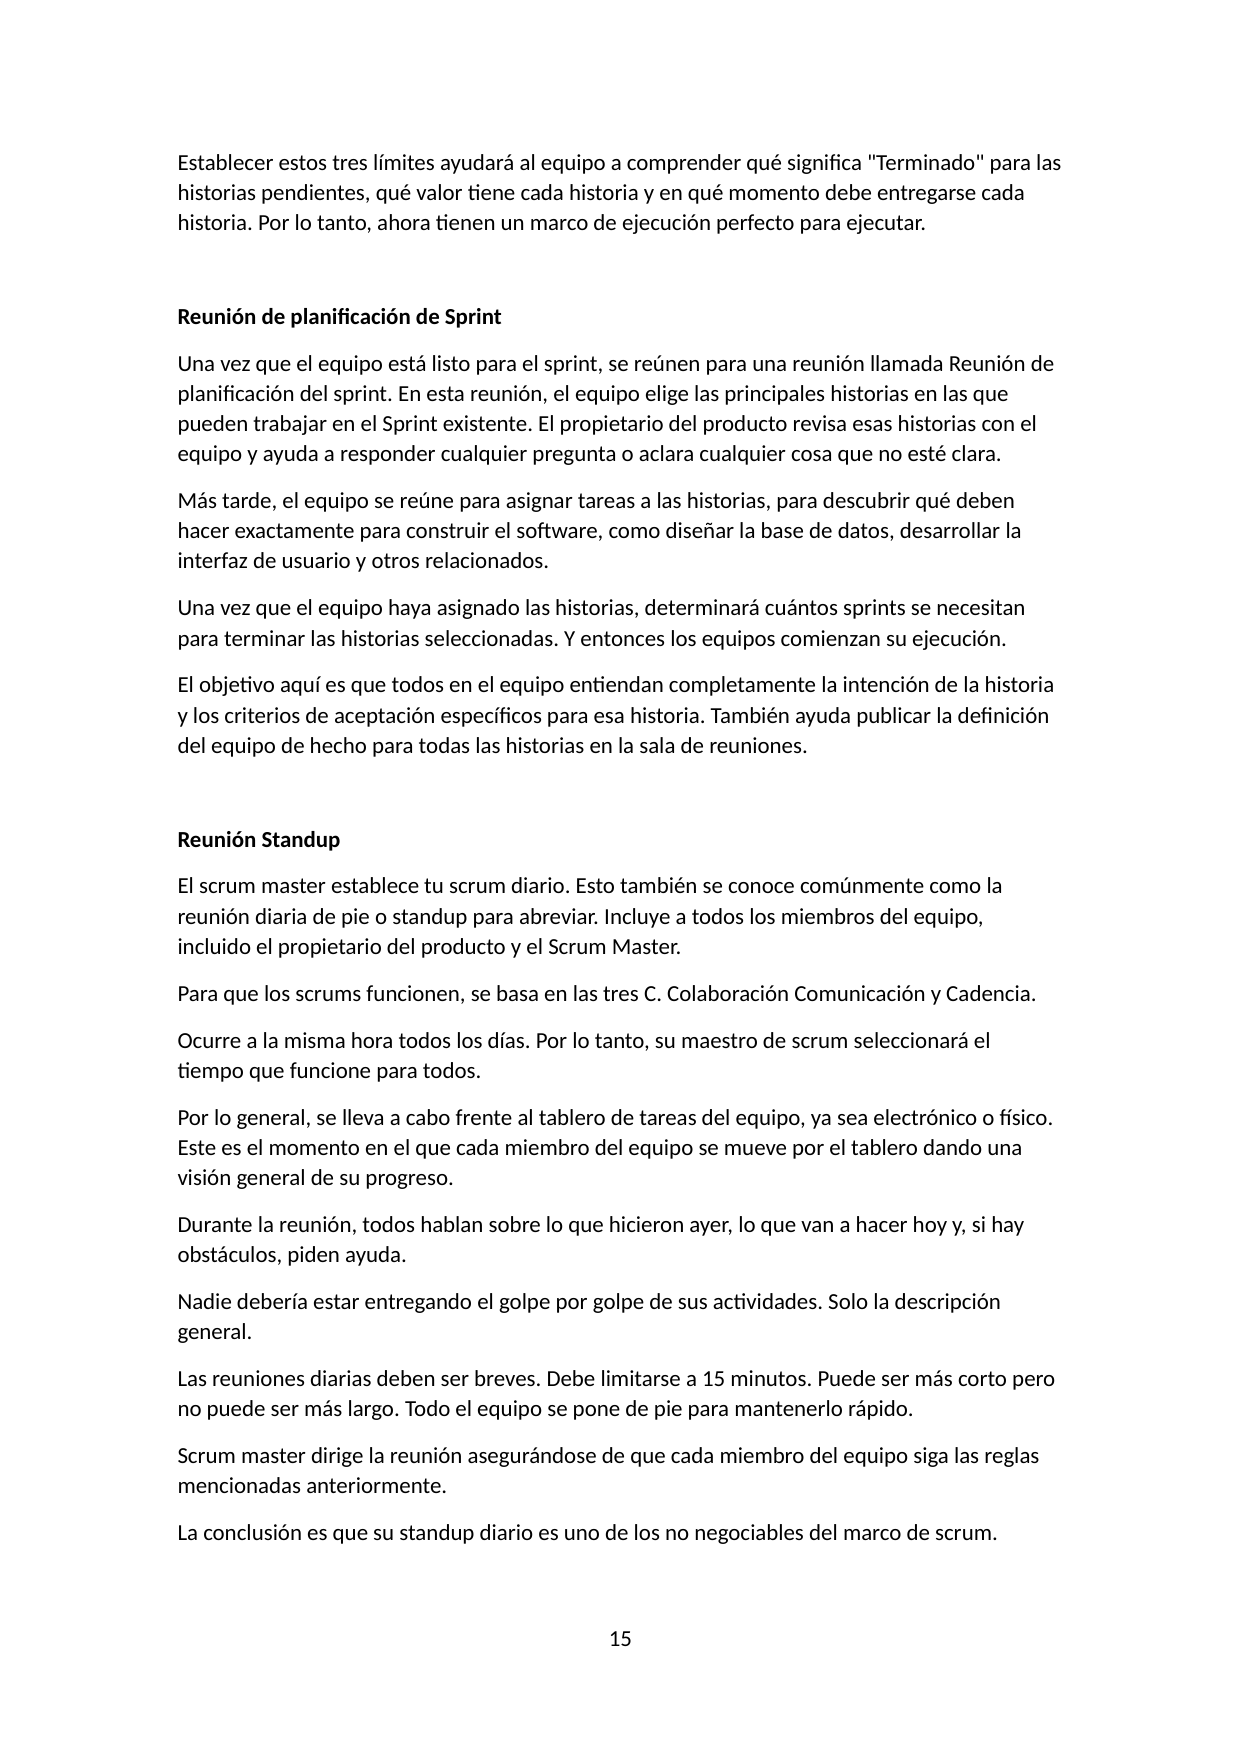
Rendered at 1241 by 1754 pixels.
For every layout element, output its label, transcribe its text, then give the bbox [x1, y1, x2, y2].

text Para que los scrums funcionen, se basa en las tres C. Colaboración Comunicación y Cadencia. [177, 979, 1063, 1007]
text El objetivo aquí es que todos en el equipo entiendan completamente la intención de la historia y los criterios de aceptación específicos para esa historia. También ayuda publicar la definición del equipo de hecho para todas las historias en la sala de reuniones. [177, 671, 1063, 759]
text Reunión Standup [177, 825, 1063, 853]
text Reunión de planificación de Sprint [177, 302, 1063, 330]
text Más tarde, el equipo se reúne para asignar tareas a las historias, para descubrir qué deben hacer exactamente para construir el software, como diseñar la base de datos, desarrollar la interfaz de usuario y otros relacionados. [177, 486, 1063, 574]
text Ocurre a la misma hora todos los días. Por lo tanto, su maestro de scrum seleccionará el tiempo que funcione para todos. [177, 1026, 1063, 1084]
text Por lo general, se lleva a cabo frente al tablero de tareas del equipo, ya sea electrónico o físico. Este es el momento en el que cada miembro del equipo se mueve por el tablero dando una visión general de su progreso. [177, 1103, 1063, 1191]
text El scrum master establece tu scrum diario. Esto también se conoce comúnmente como la reunión diaria de pie o standup para abreviar. Incluye a todos los miembros del equipo, incluido el propietario del producto y el Scrum Master. [177, 872, 1063, 960]
text Una vez que el equipo está listo para el sprint, se reúnen para una reunión llamada Reunión de planificación del sprint. En esta reunión, el equipo elige las principales historias en las que pueden trabajar en el Sprint existente. El propietario del producto revisa esas historias con el equipo y ayuda a responder cualquier pregunta o aclara cualquier cosa que no esté clara. [177, 349, 1063, 467]
text Scrum master dirige la reunión asegurándose de que cada miembro del equipo siga las reglas mencionadas anteriormente. [177, 1441, 1063, 1499]
text Las reuniones diarias deben ser breves. Debe limitarse a 15 minutos. Puede ser más corto pero no puede ser más largo. Todo el equipo se pone de pie para mantenerlo rápido. [177, 1364, 1063, 1422]
text Una vez que el equipo haya asignado las historias, determinará cuántos sprints se necesitan para terminar las historias seleccionadas. Y entonces los equipos comienzan su ejecución. [177, 593, 1063, 652]
text Establecer estos tres límites ayudará al equipo a comprender qué significa "Terminado" para las historias pendientes, qué valor tiene cada historia y en qué momento debe entregarse cada historia. Por lo tanto, ahora tienen un marco de ejecución perfecto para ejecutar. [177, 148, 1063, 236]
text Nadie debería estar entregando el golpe por golpe de sus actividades. Solo la descripción general. [177, 1287, 1063, 1345]
text La conclusión es que su standup diario es uno de los no negociables del marco de scrum. [177, 1518, 1063, 1546]
text Durante la reunión, todos hablan sobre lo que hicieron ayer, lo que van a hacer hoy y, si hay obstáculos, piden ayuda. [177, 1210, 1063, 1268]
